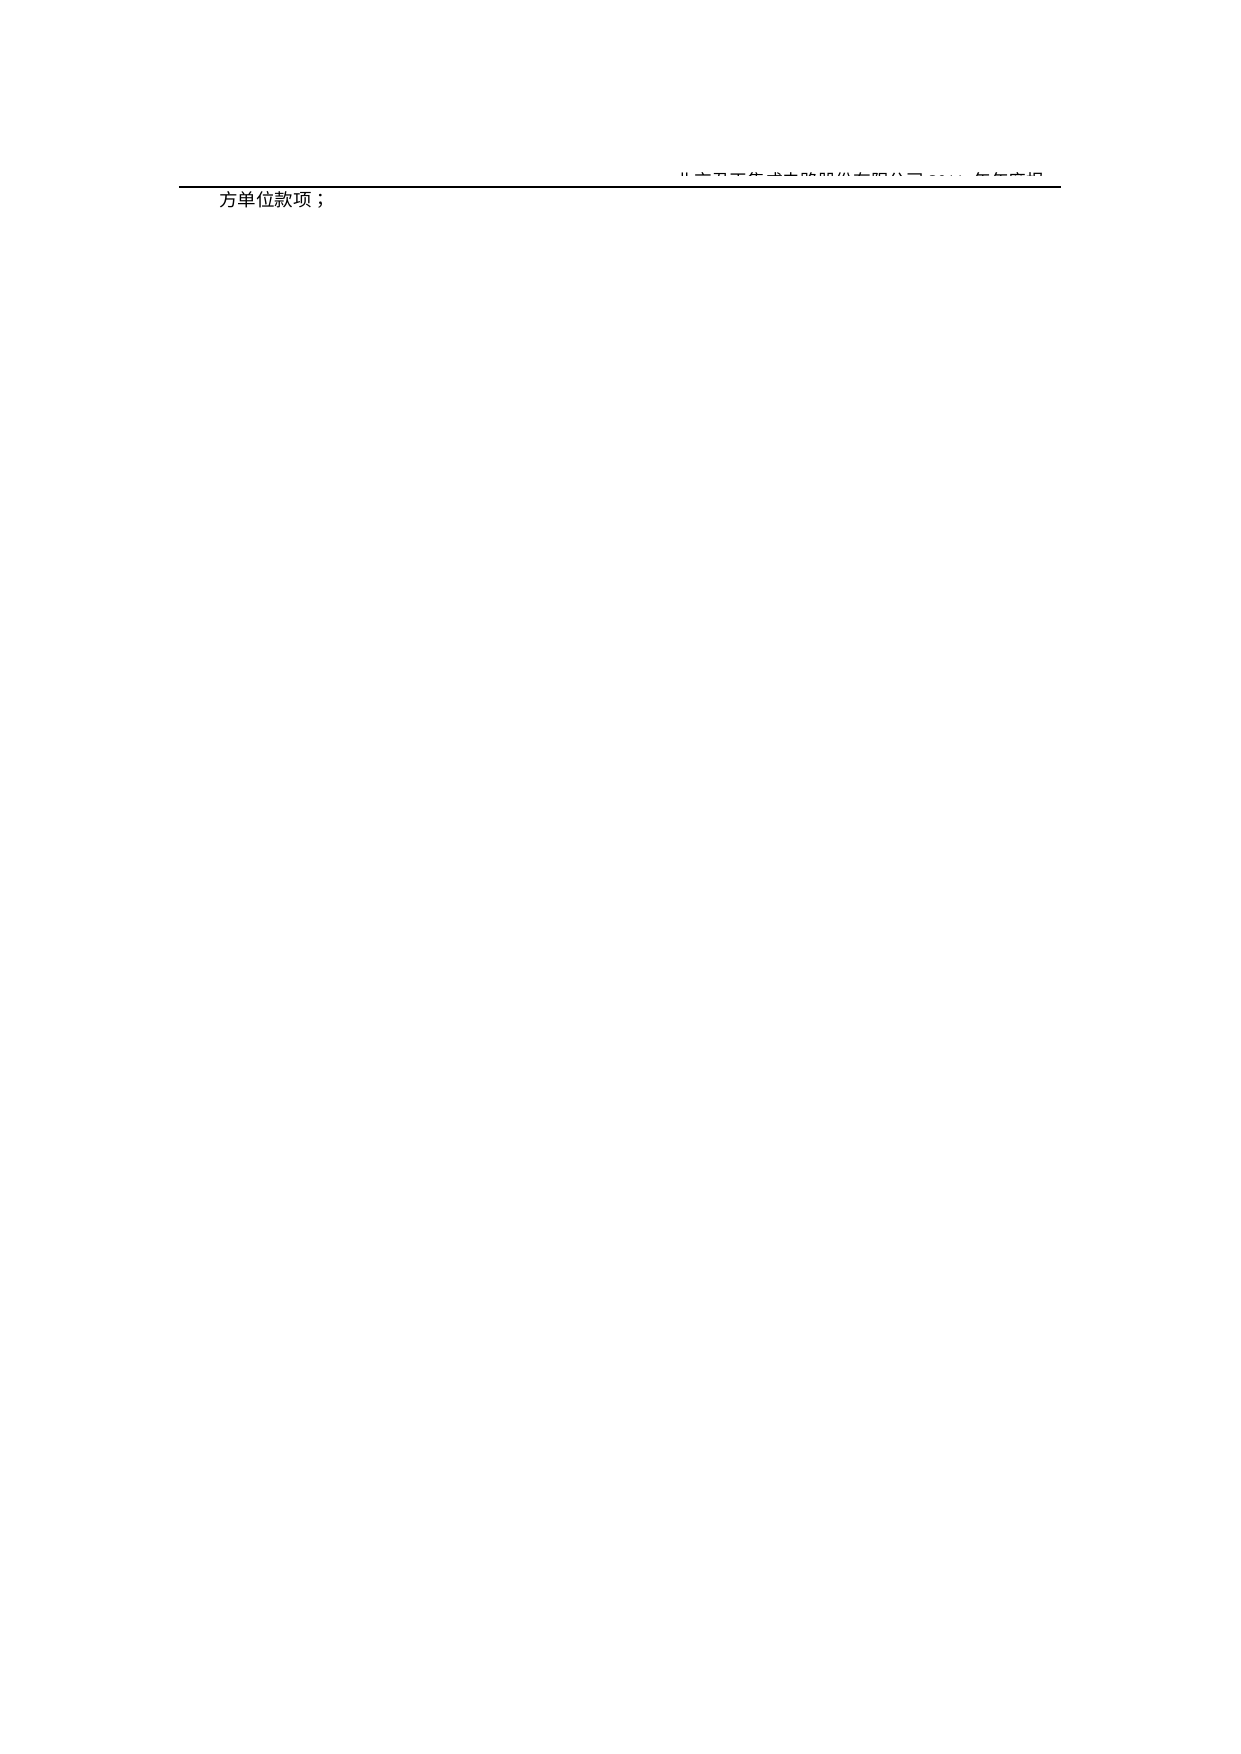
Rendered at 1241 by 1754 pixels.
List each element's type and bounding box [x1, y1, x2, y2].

text [219, 187, 1113, 212]
